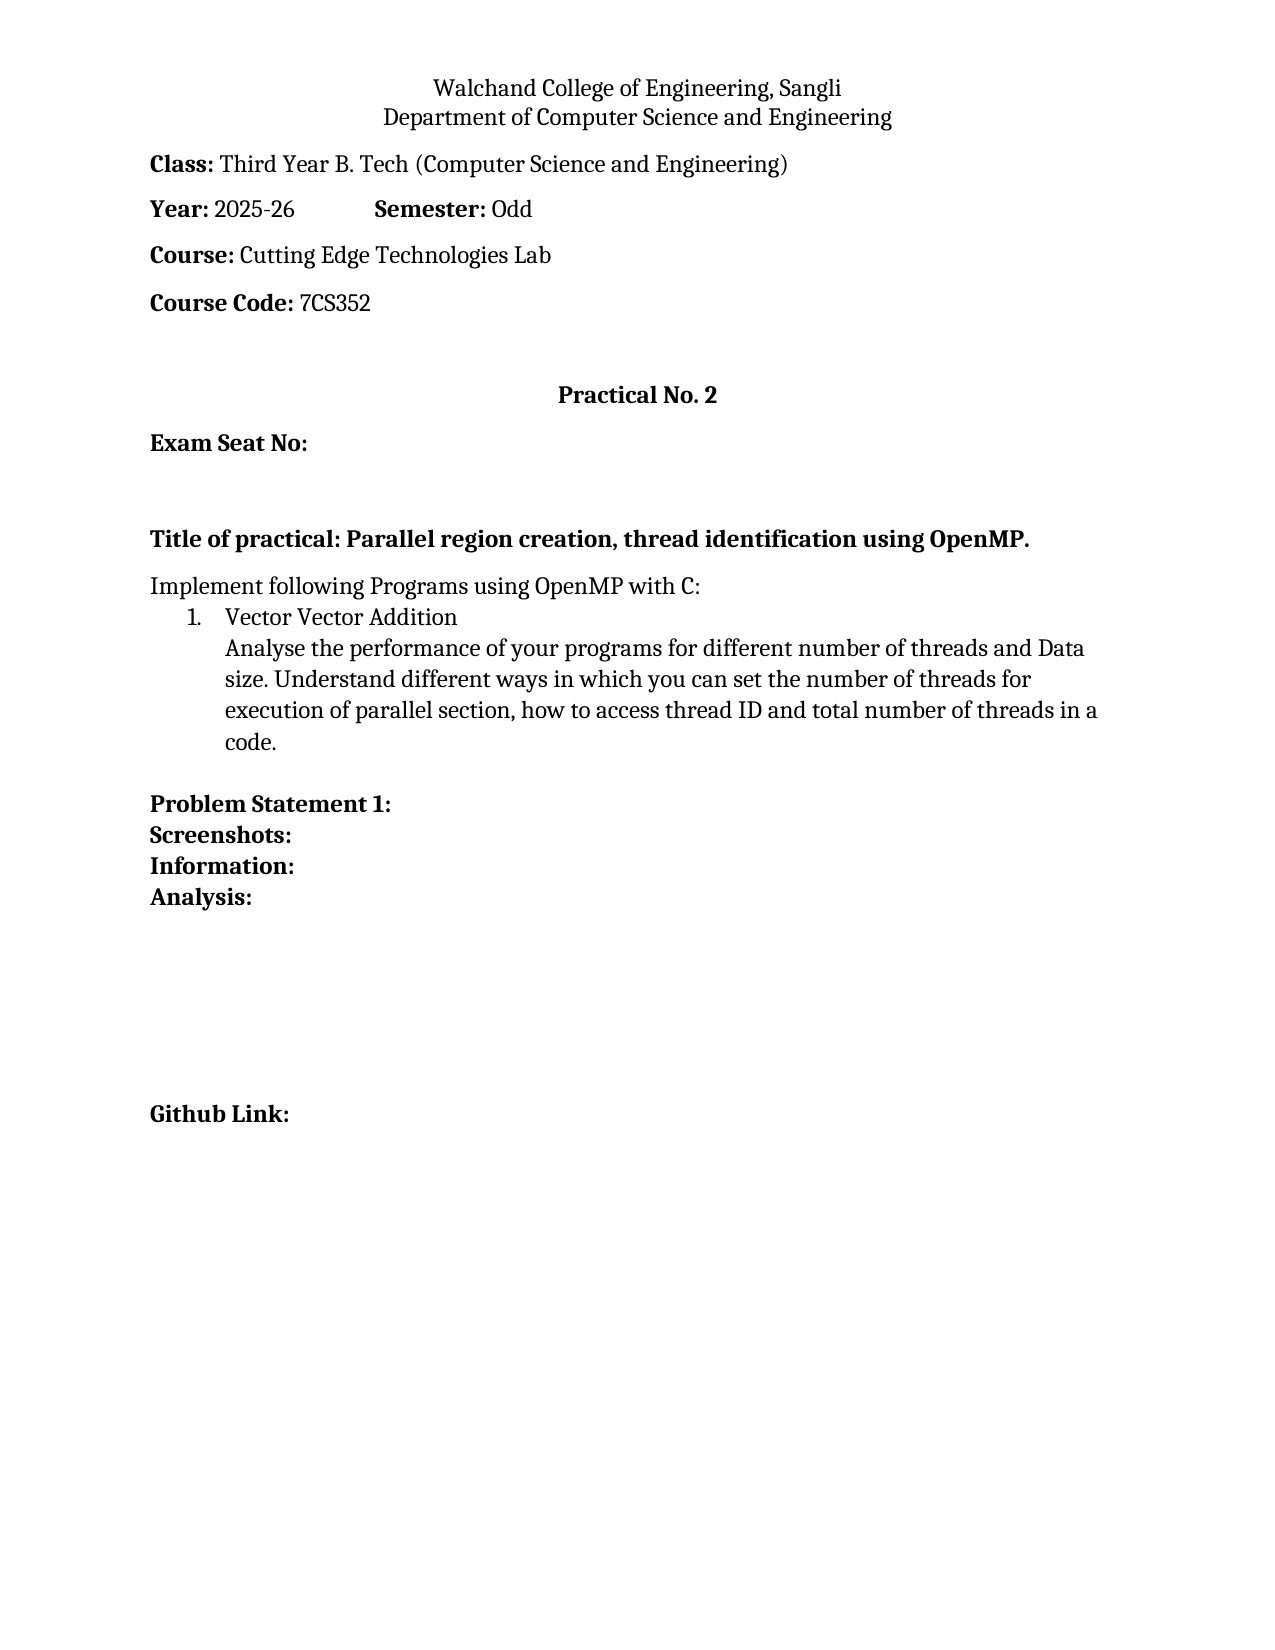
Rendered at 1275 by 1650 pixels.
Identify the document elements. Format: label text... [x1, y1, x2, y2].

text Year: 2025-26 Semester: Odd [150, 195, 1125, 224]
text Course: Cutting Edge Technologies Lab [150, 241, 1125, 269]
text Title of practical: Parallel region creation, thread identification using OpenMP. [150, 524, 1125, 553]
text Analysis: [150, 883, 1125, 911]
text Screenshots: [150, 821, 1125, 849]
text Information: [150, 852, 1125, 880]
text Course Code: 7CS352 [150, 288, 1125, 317]
list Analyse the performance of your programs for different number of threads and Data size. Understand different ways in which you can set the number of threads for execution of parallel section, how to access thread ID and total number of threads in a code. [225, 634, 1125, 756]
text Github Link: [150, 1100, 1125, 1129]
text Implement following Programs using OpenMP with C: [150, 572, 1125, 601]
text Class: Third Year B. Tech (Computer Science and Engineering) [150, 150, 1125, 179]
text Problem Statement 1: [150, 789, 1125, 818]
text Practical No. 2 [150, 381, 1125, 410]
list Vector Vector Addition [187, 603, 1125, 632]
text Exam Seat No: [150, 429, 1125, 458]
